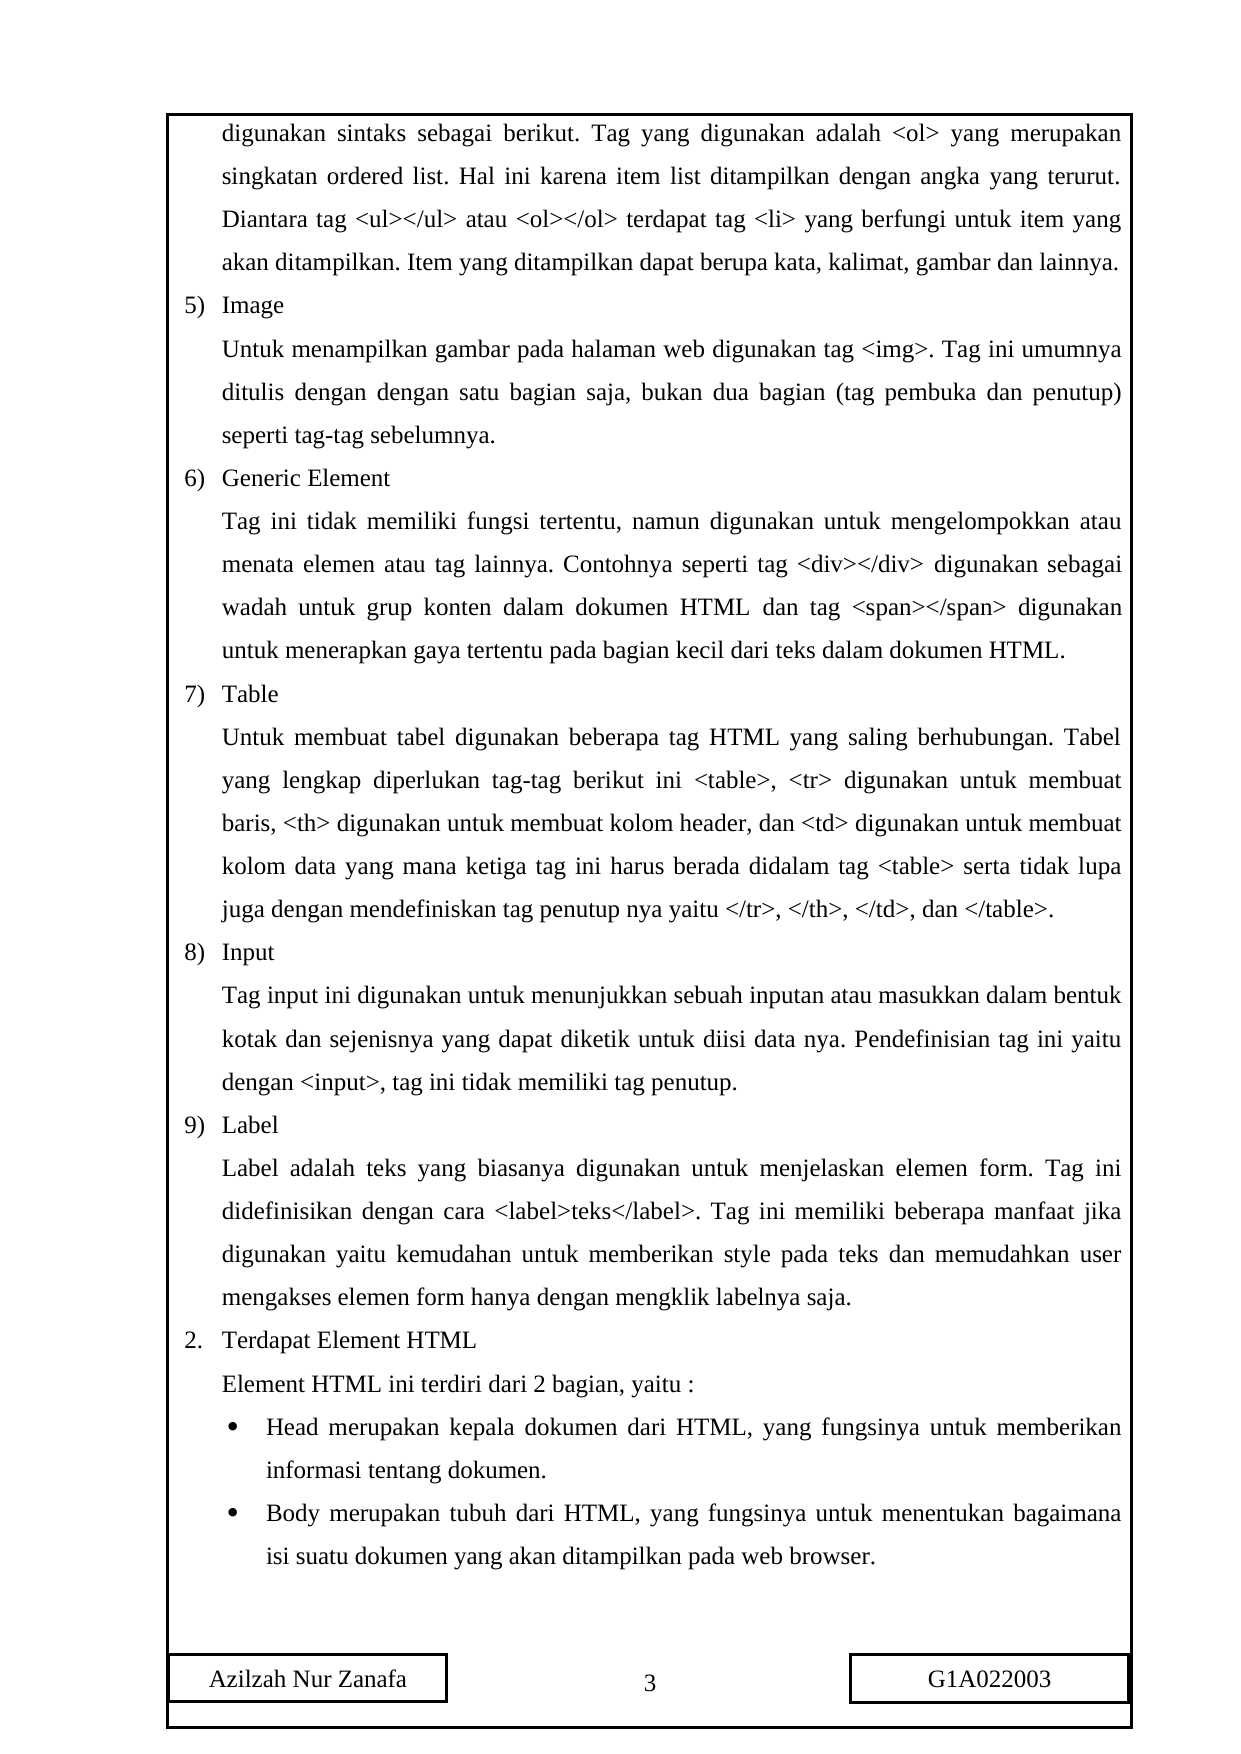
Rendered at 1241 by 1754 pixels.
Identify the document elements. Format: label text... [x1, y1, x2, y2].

list Tag input ini digunakan untuk menunjukkan sebuah inputan atau masukkan dalam bentuk kotak dan sejenisnya yang dapat diketik untuk diisi data nya. Pendefinisian tag ini yaitu dengan <input>, tag ini tidak memiliki tag penutup. [222, 981, 1122, 1096]
list Untuk menampilkan gambar pada halaman web digunakan tag <img>. Tag ini umumnya ditulis dengan dengan satu bagian saja, bukan dua bagian (tag pembuka dan penutup) seperti tag-tag sebelumnya. [222, 334, 1122, 449]
list Label [184, 1110, 1122, 1139]
list Terdapat Element HTML [184, 1326, 1122, 1354]
list Tag ini tidak memiliki fungsi tertentu, namun digunakan untuk mengelompokkan atau menata elemen atau tag lainnya. Contohnya seperti tag <div></div> digunakan sebagai wadah untuk grup konten dalam dokumen HTML dan tag <span></span> digunakan untuk menerapkan gaya tertentu pada bagian kecil dari teks dalam dokumen HTML. [222, 506, 1122, 664]
list Body merupakan tubuh dari HTML, yang fungsinya untuk menentukan bagaimana isi suatu dokumen yang akan ditampilkan pada web browser. [228, 1498, 1122, 1570]
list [222, 118, 1122, 276]
list Element HTML ini terdiri dari 2 bagian, yaitu : [222, 1369, 1122, 1397]
list Generic Element [184, 463, 1122, 492]
list Input [184, 937, 1122, 966]
list Untuk membuat tabel digunakan beberapa tag HTML yang saling berhubungan. Tabel yang lengkap diperlukan tag-tag berikut ini <table>, <tr> digunakan untuk membuat baris, <th> digunakan untuk membuat kolom header, dan <td> digunakan untuk membuat kolom data yang mana ketiga tag ini harus berada didalam tag <table> serta tidak lupa juga dengan mendefiniskan tag penutup nya yaitu </tr>, </th>, </td>, dan </table>. [222, 722, 1122, 923]
list Label adalah teks yang biasanya digunakan untuk menjelaskan elemen form. Tag ini didefinisikan dengan cara <label>teks</label>. Tag ini memiliki beberapa manfaat jika digunakan yaitu kemudahan untuk memberikan style pada teks dan memudahkan user mengakses elemen form hanya dengan mengklik labelnya saja. [222, 1153, 1122, 1311]
list Table [184, 679, 1122, 707]
list Head merupakan kepala dokumen dari HTML, yang fungsinya untuk memberikan informasi tentang dokumen. [228, 1412, 1122, 1484]
list Image [184, 291, 1122, 319]
